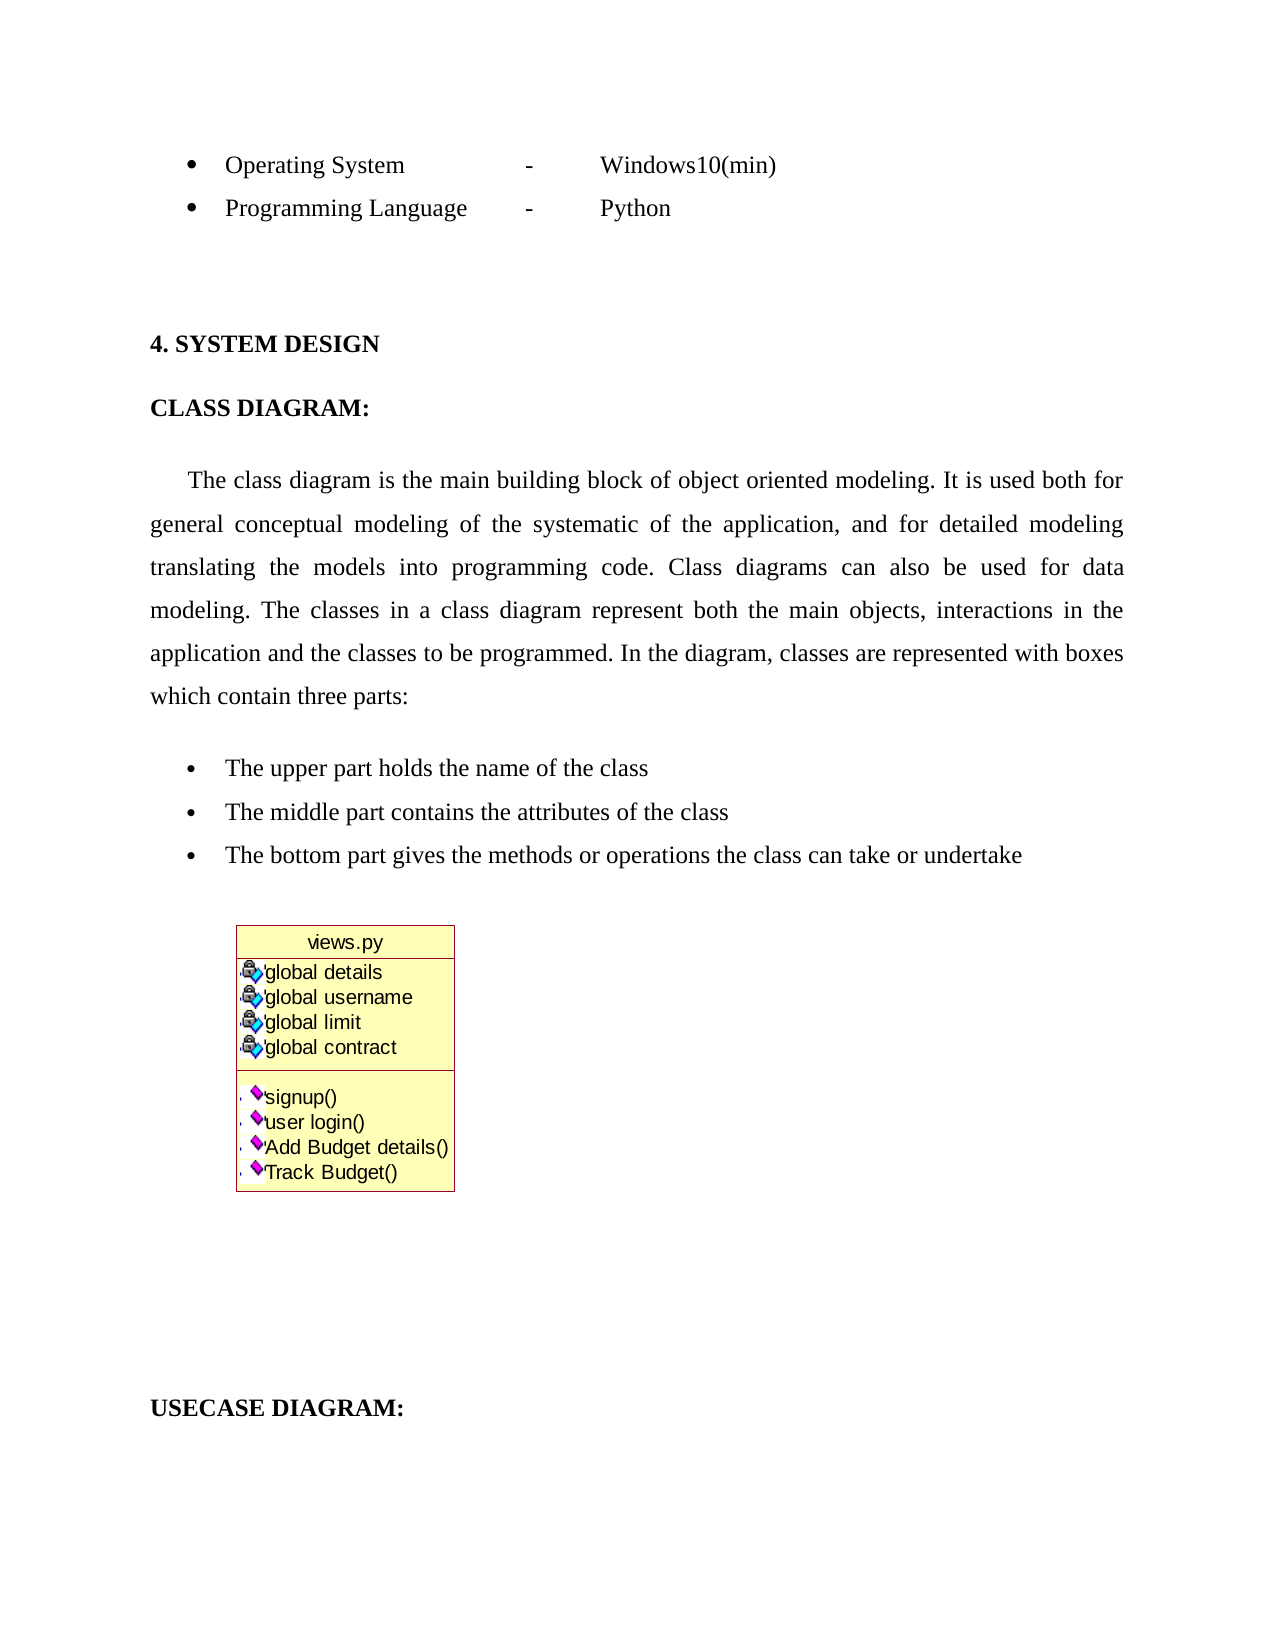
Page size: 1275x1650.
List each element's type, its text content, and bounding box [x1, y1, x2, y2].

text 4. SYSTEM DESIGN [150, 329, 1125, 358]
list The middle part contains the attributes of the class [187, 797, 1125, 825]
text CLASS DIAGRAM: [150, 393, 1125, 422]
list The bottom part gives the methods or operations the class can take or undertake [187, 840, 1125, 868]
text USECASE DIAGRAM: [150, 1393, 1125, 1422]
text The class diagram is the main building block of object oriented modeling. It is used both for general conceptual modeling of the systematic of the application, and for detailed modeling translating the models into programming code. Class diagrams can also be used for data modeling. The classes in a class diagram represent both the main objects, interactions in the application and the classes to be programmed. In the diagram, classes are represented with boxes which contain three parts: [150, 466, 1125, 710]
list Programming Language - Python [187, 193, 1125, 222]
list Operating System - Windows10(min) [187, 150, 1125, 179]
list The upper part holds the name of the class [187, 753, 1125, 782]
